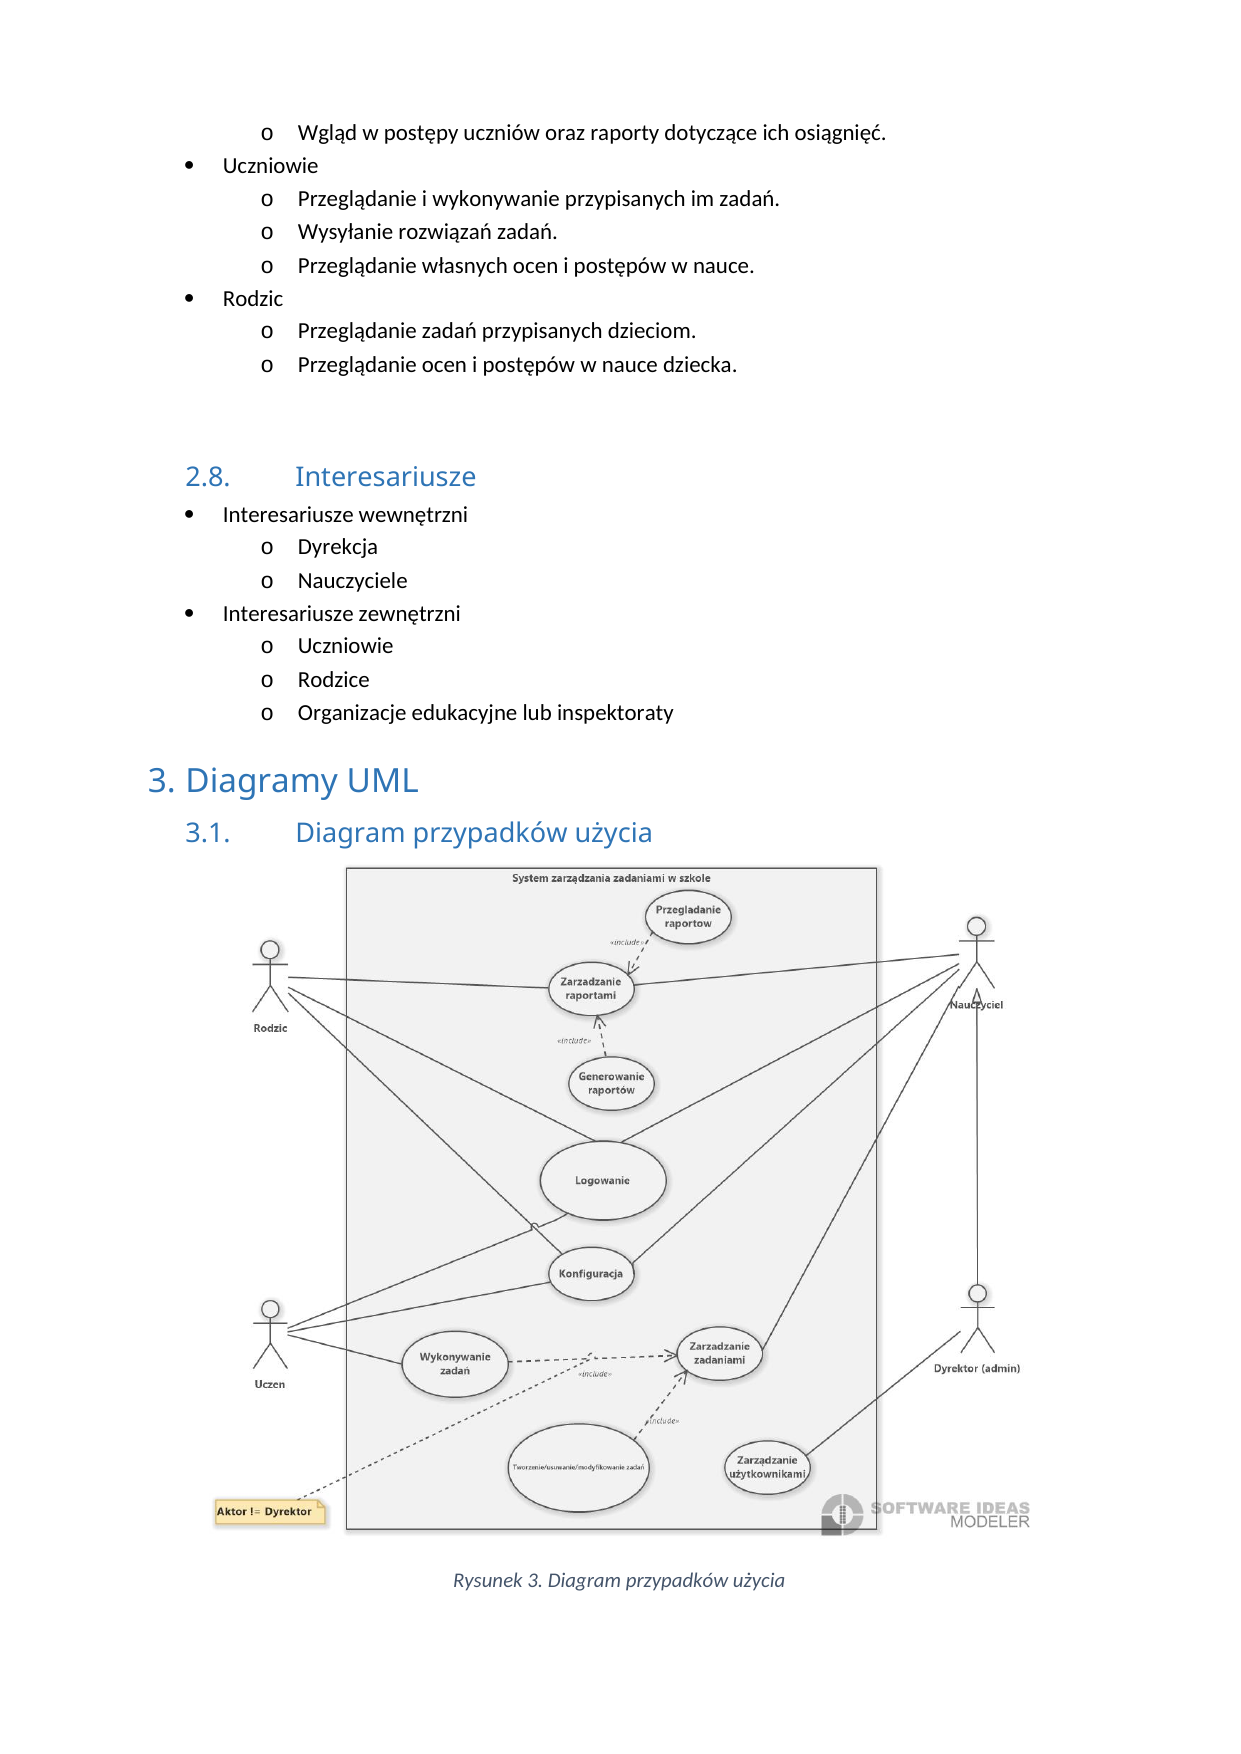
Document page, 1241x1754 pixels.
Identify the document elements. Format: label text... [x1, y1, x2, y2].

list Uczniowie [185, 152, 1093, 180]
list Interesariusze wewnętrzni [185, 500, 1093, 528]
list Przeglądanie zadań przypisanych dzieciom. [260, 317, 1093, 346]
list Nauczyciele [260, 566, 1093, 595]
picture [203, 855, 1037, 1543]
subtitle Interesariusze [185, 458, 1093, 494]
list Dyrekcja [260, 532, 1093, 561]
list Przeglądanie ocen i postępów w nauce dziecka. [260, 350, 1093, 379]
list Uczniowie [260, 631, 1093, 661]
list Organizacje edukacyjne lub inspektoraty [260, 698, 1093, 728]
list Interesariusze zewnętrzni [185, 599, 1093, 627]
list Wysyłanie rozwiązań zadań. [260, 217, 1093, 247]
list Przeglądanie i wykonywanie przypisanych im zadań. [260, 184, 1093, 213]
list Rodzic [185, 284, 1093, 312]
list Wgląd w postępy uczniów oraz raporty dotyczące ich osiągnięć. [260, 118, 1093, 147]
subtitle Diagramy UML [148, 757, 1093, 802]
list Rodzice [260, 665, 1093, 694]
list Przeglądanie własnych ocen i postępów w nauce. [260, 251, 1093, 280]
subtitle Diagram przypadków użycia [185, 813, 1093, 850]
